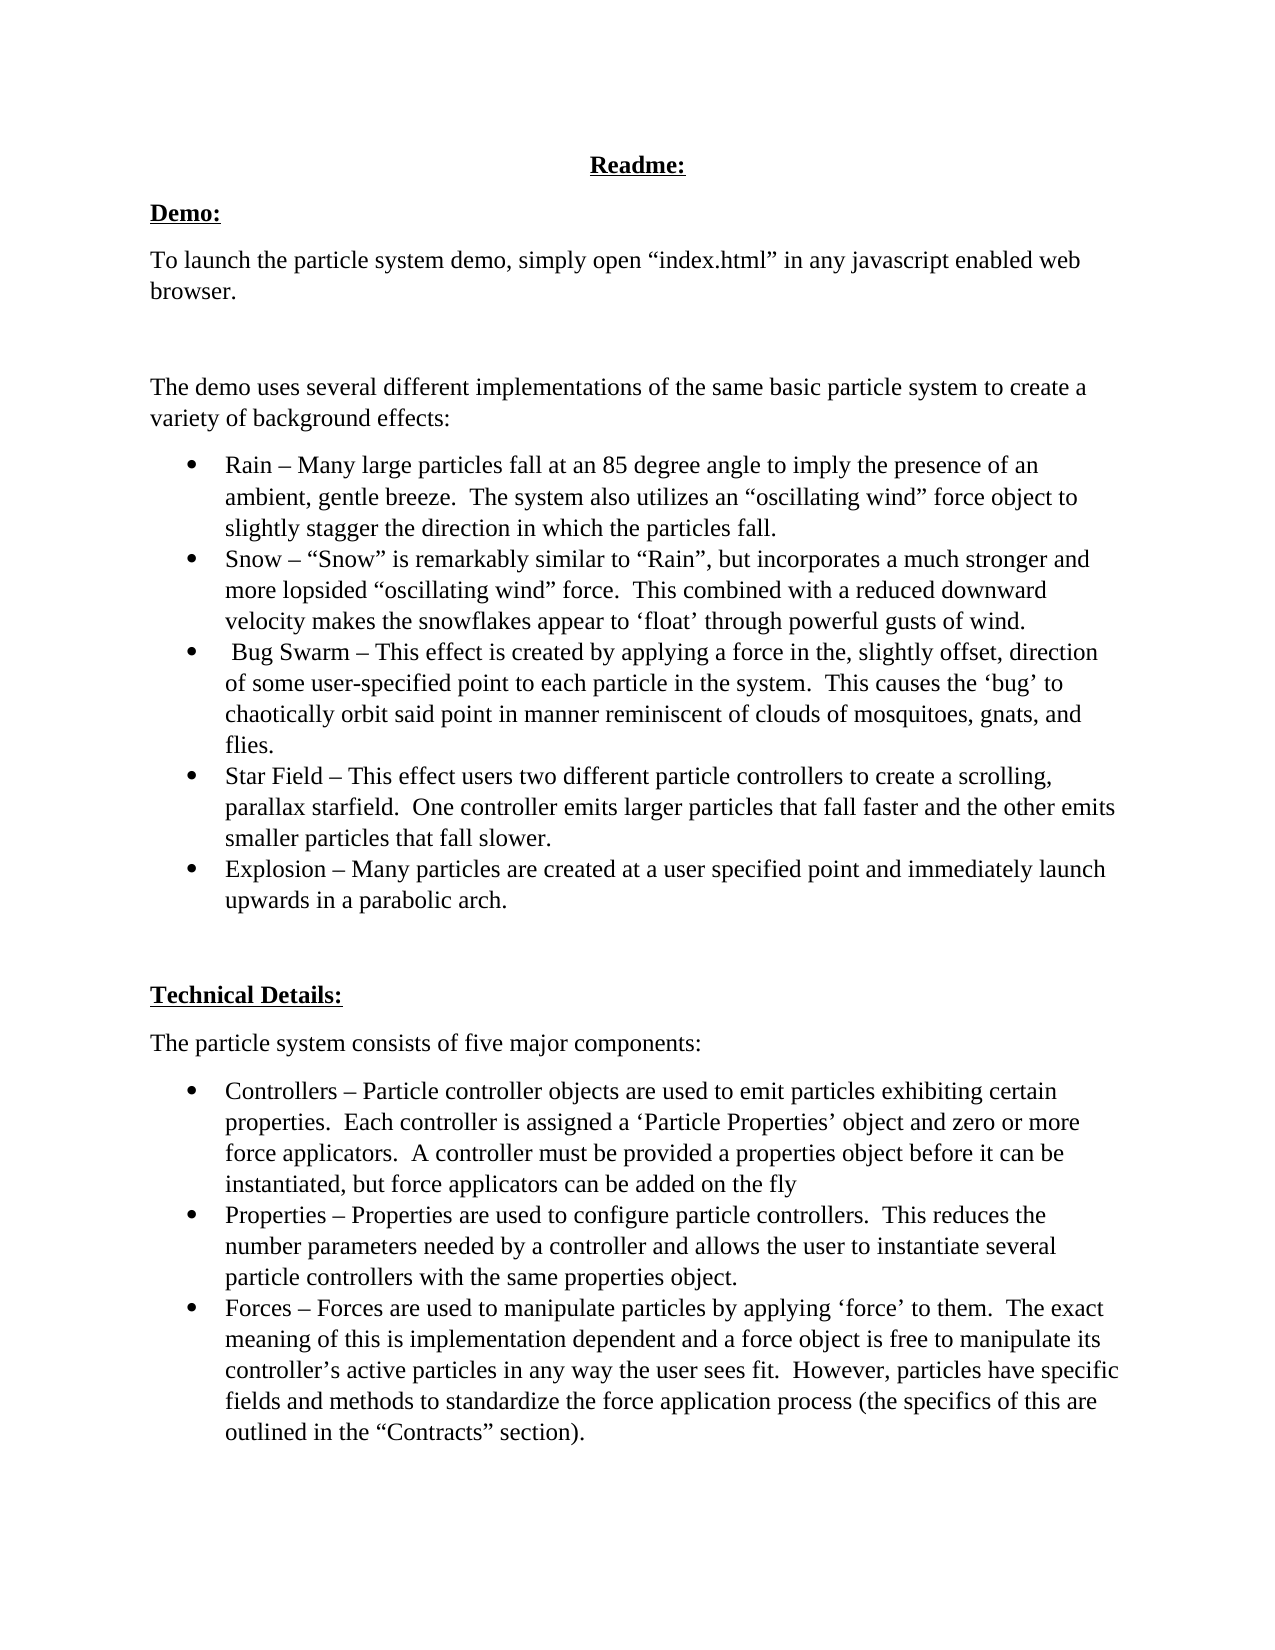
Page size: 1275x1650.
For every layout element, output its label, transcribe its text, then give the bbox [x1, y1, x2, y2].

list Explosion – Many particles are created at a user specified point and immediately launch upwards in a parabolic arch. [187, 854, 1125, 914]
text To launch the particle system demo, simply open “index.html” in any javascript enabled web browser. [150, 245, 1125, 305]
list Rain – Many large particles fall at an 85 degree angle to imply the presence of an ambient, gentle breeze. The system also utilizes an “oscillating wind” force object to slightly stagger the direction in which the particles fall. [187, 451, 1125, 541]
text Technical Details: [150, 981, 1125, 1009]
text Readme: [150, 150, 1125, 179]
list Properties – Properties are used to configure particle controllers. This reduces the number parameters needed by a controller and allows the user to instantiate several particle controllers with the same properties object. [187, 1200, 1125, 1291]
list Forces – Forces are used to manipulate particles by applying ‘force’ to them. The exact meaning of this is implementation dependent and a force object is free to manipulate its controller’s active particles in any way the user sees fit. However, particles have specific fields and methods to standardize the force application process (the specifics of this are outlined in the “Contracts” section). [187, 1293, 1125, 1446]
text The particle system consists of five major components: [150, 1028, 1125, 1057]
list Bug Swarm – This effect is created by applying a force in the, slightly offset, direction of some user-specified point to each particle in the system. This causes the ‘bug’ to chaotically orbit said point in manner reminiscent of clouds of mosquitoes, gnats, and flies. [187, 637, 1125, 759]
text The demo uses several different implementations of the same basic particle system to create a variety of background effects: [150, 372, 1125, 432]
list Controllers – Particle controller objects are used to emit particles exhibiting certain properties. Each controller is assigned a ‘Particle Properties’ object and zero or more force applicators. A controller must be provided a properties object before it can be instantiated, but force applicators can be added on the fly [187, 1076, 1125, 1198]
list Star Field – This effect users two different particle controllers to create a scrolling, parallax starfield. One controller emits larger particles that fall faster and the other emits smaller particles that fall slower. [187, 761, 1125, 852]
text Demo: [150, 198, 1125, 226]
list Snow – “Snow” is remarkably similar to “Rain”, but incorporates a much stronger and more lopsided “oscillating wind” force. This combined with a reduced downward velocity makes the snowflakes appear to ‘float’ through powerful gusts of wind. [187, 544, 1125, 634]
